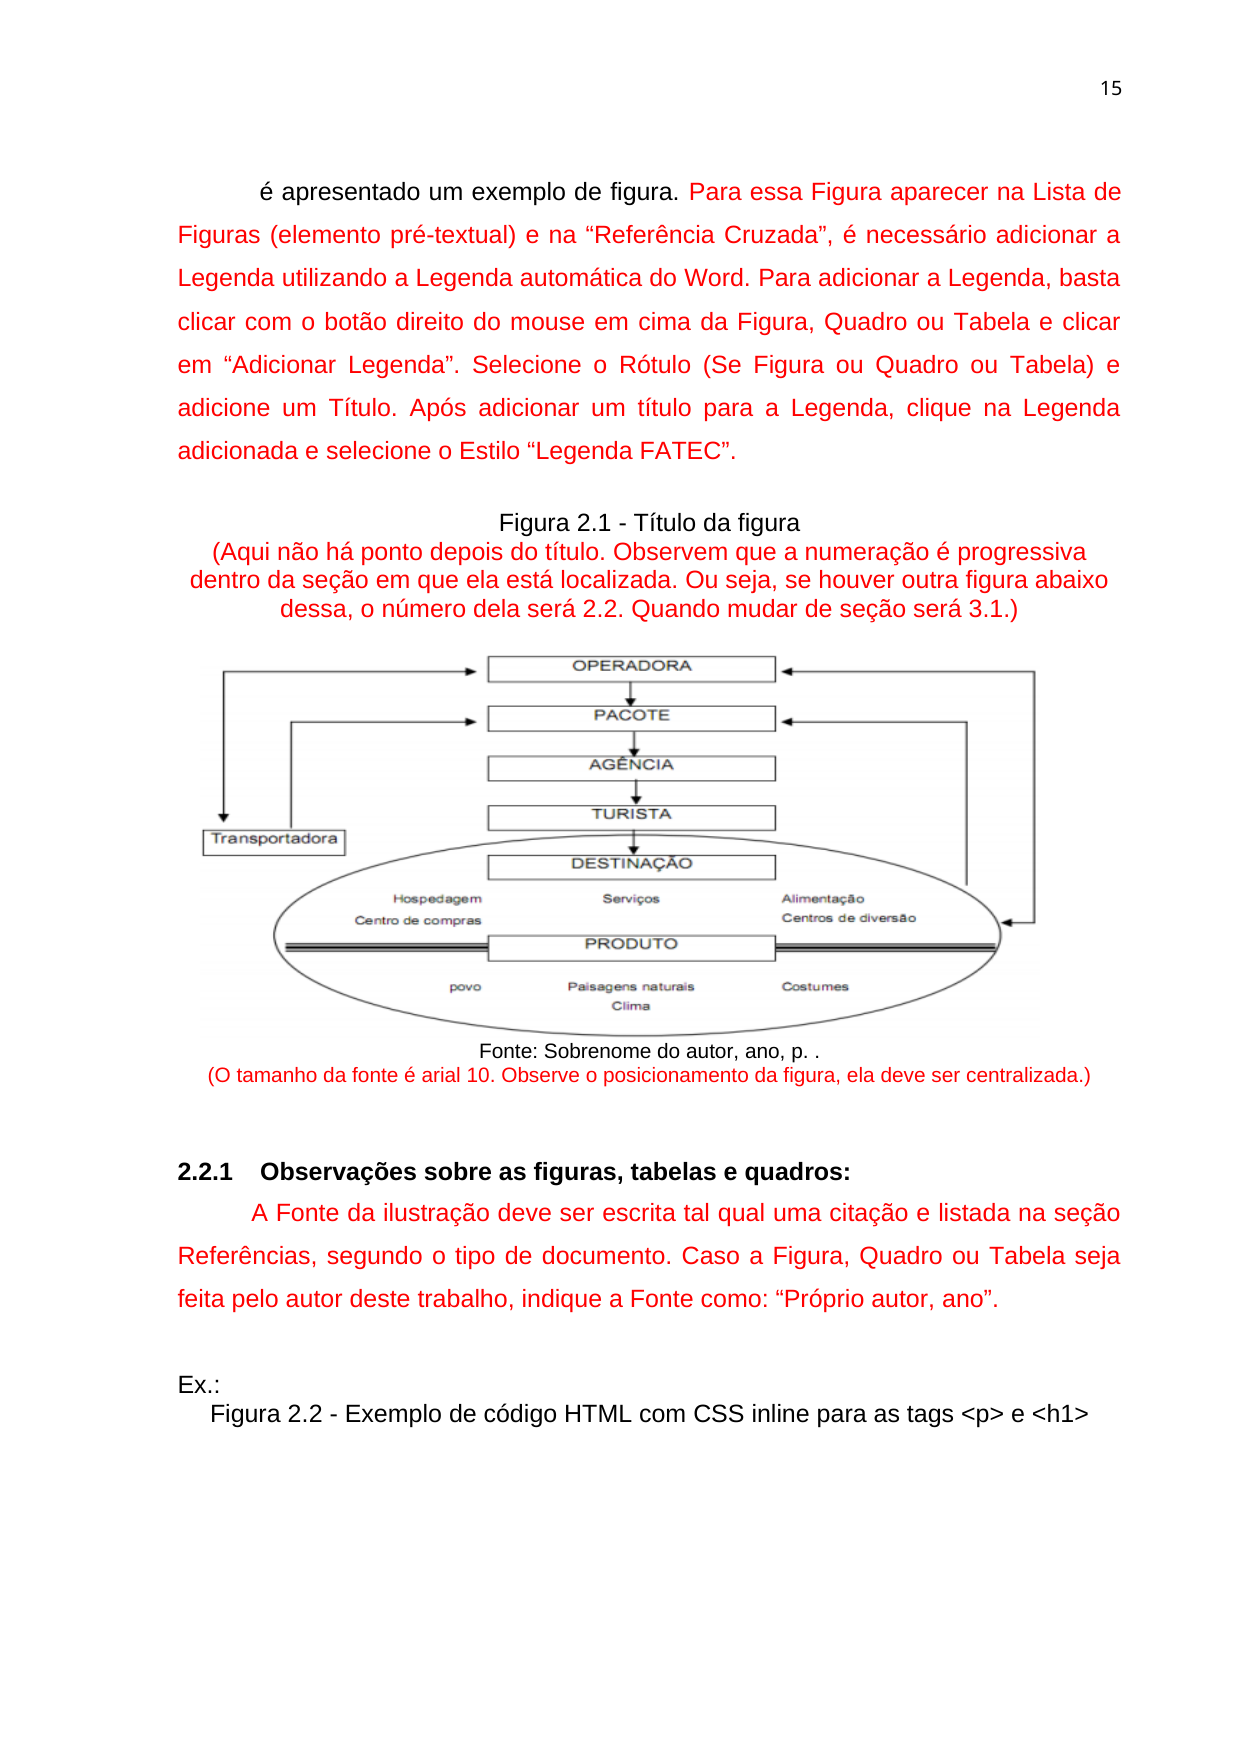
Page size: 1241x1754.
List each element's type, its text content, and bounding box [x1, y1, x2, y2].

text Ex.: [177, 1371, 1122, 1399]
text Figura 2.2 - Exemplo de código HTML com CSS inline para as tags <p> e <h1> [177, 1399, 1122, 1428]
text Observações sobre as figuras, tabelas e quadros: [177, 1157, 1122, 1186]
text A Fonte da ilustração deve ser escrita tal qual uma citação e listada na seção Referências, segundo o tipo de documento. Caso a Figura, Quadro ou Tabela seja feita pelo autor deste trabalho, indique a Fonte como: “Próprio autor, ano”. [177, 1198, 1122, 1313]
text Figura 2.1 é apresentado um exemplo de figura. Para essa Figura aparecer na Lista de Figuras (elemento pré-textual) e na “Referência Cruzada”, é necessário adicionar a Legenda utilizando a Legenda automática do Word. Para adicionar a Legenda, basta clicar com o botão direito do mouse em cima da Figura, Quadro ou Tabela e clicar em “Adicionar Legenda”. Selecione o Rótulo (Se Figura ou Quadro ou Tabela) e adicione um Título. Após adicionar um título para a Legenda, clique na Legenda adicionada e selecione o Estilo “Legenda FATEC”. [177, 177, 1122, 465]
text (O tamanho da fonte é arial 10. Observe o posicionamento da figura, ela deve ser centralizada.) [177, 1063, 1122, 1087]
text (Aqui não há ponto depois do título. Observem que a numeração é progressiva dentro da seção em que ela está localizada. Ou seja, se houver outra figura abaixo dessa, o número dela será 2.2. Quando mudar de seção será 3.1.) [177, 537, 1122, 623]
picture [200, 651, 1040, 1039]
text Figura 2.1 - Título da figura [177, 508, 1122, 537]
